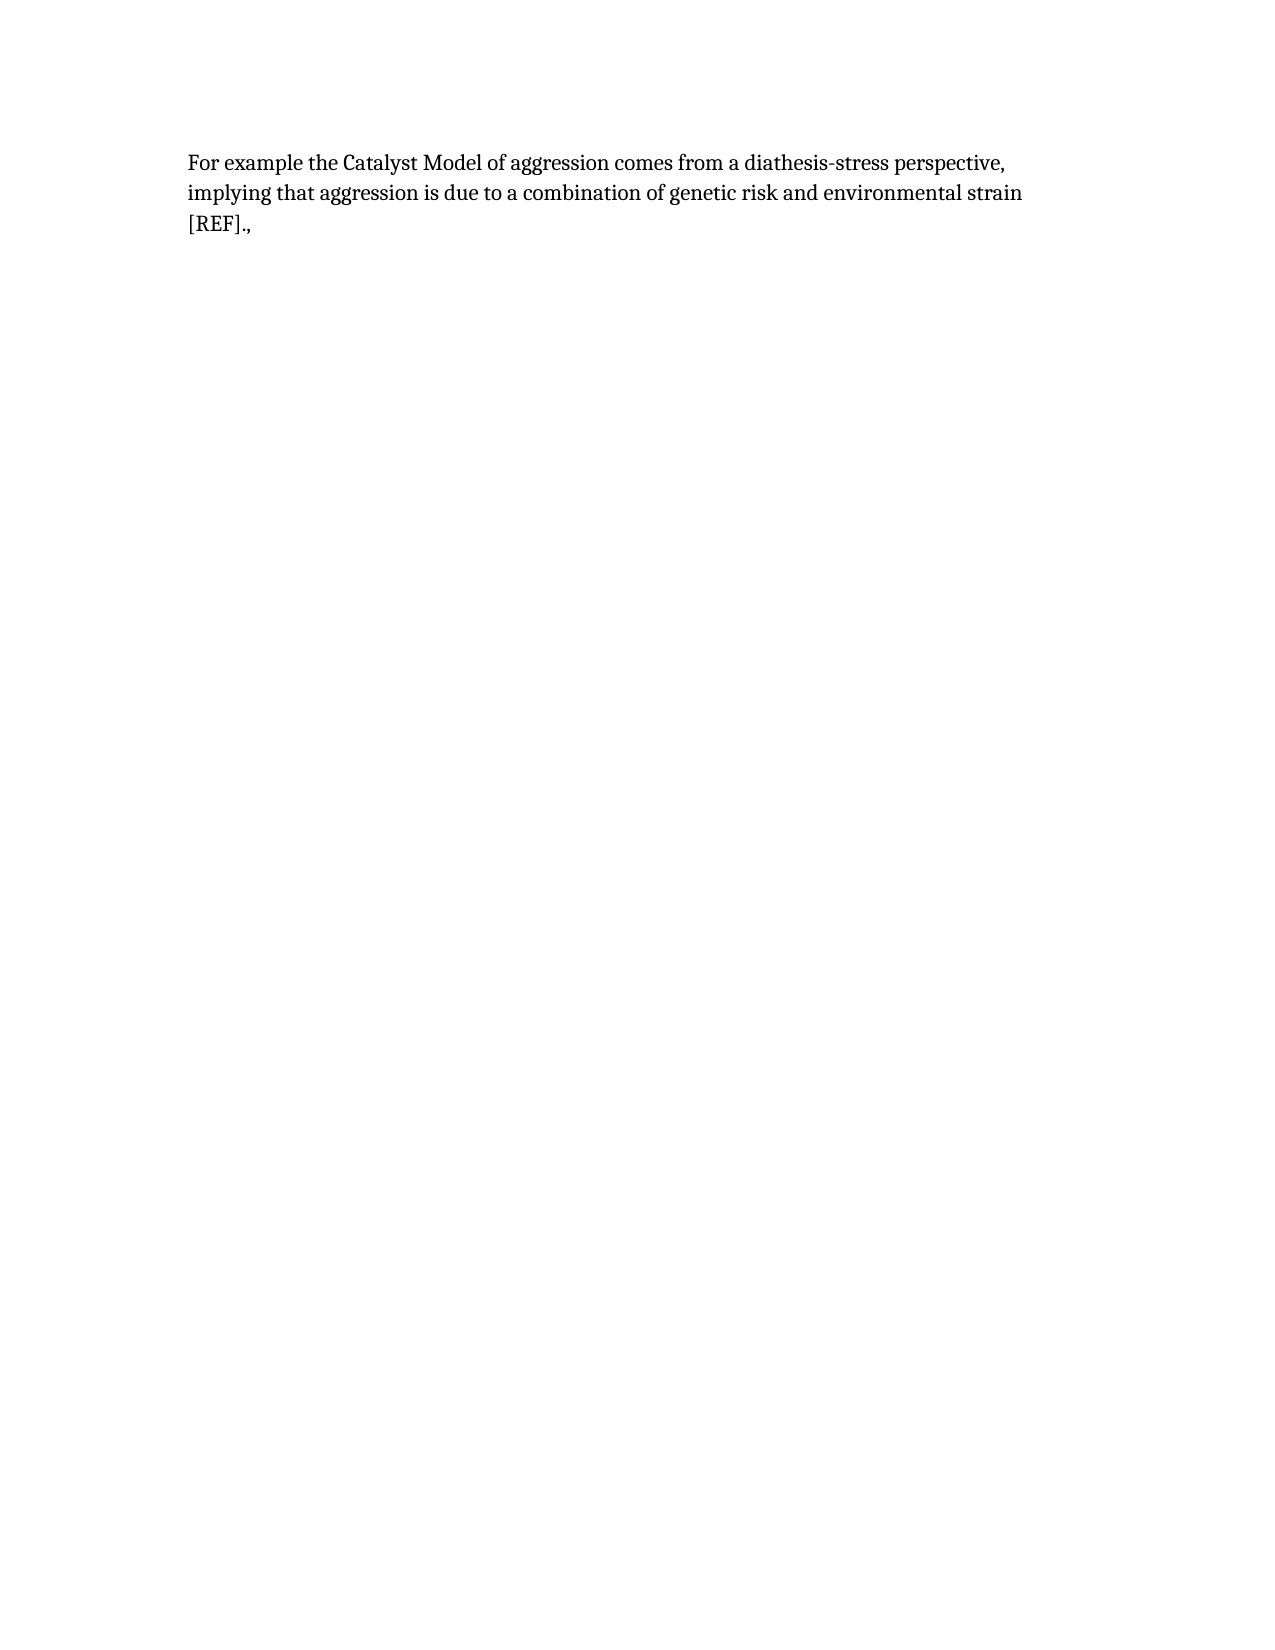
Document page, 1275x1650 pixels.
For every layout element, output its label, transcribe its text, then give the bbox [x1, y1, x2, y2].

text For example the Catalyst Model of aggression comes from a diathesis-stress perspective, implying that aggression is due to a combination of genetic risk and environmental strain [REF]., [187, 150, 1087, 237]
